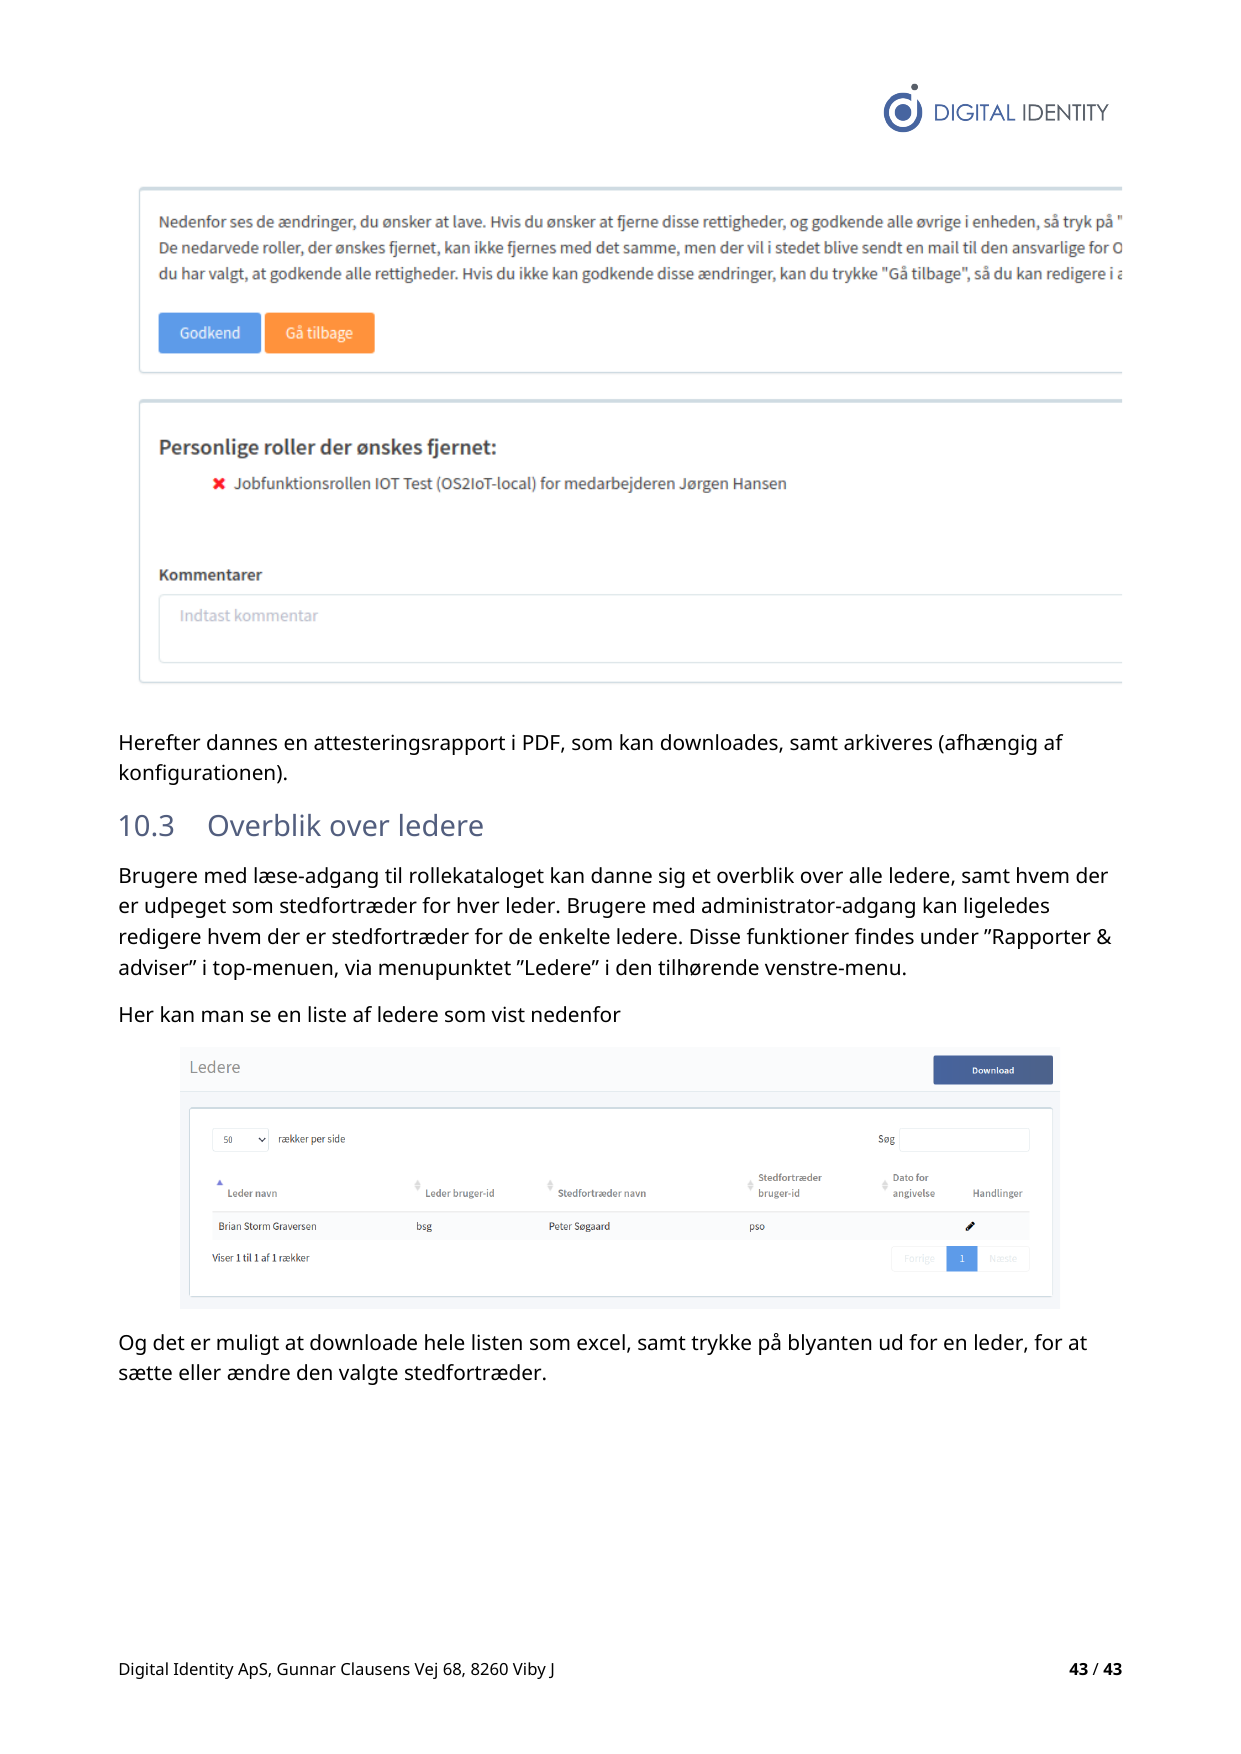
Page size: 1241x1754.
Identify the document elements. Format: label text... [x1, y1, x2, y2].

subtitle Overblik over ledere [117, 806, 1122, 845]
picture [118, 177, 1123, 709]
picture [864, 73, 1123, 145]
text Og det er muligt at downloade hele listen som excel, samt trykke på blyanten ud for en leder, for at sætte eller ændre den valgte stedfortræder. [118, 1328, 1122, 1387]
text Brugere med læse-adgang til rollekataloget kan danne sig et overblik over alle ledere, samt hvem der er udpeget som stedfortræder for hver leder. Brugere med administrator-adgang kan ligeledes redigere hvem der er stedfortræder for de enkelte ledere. Disse funktioner findes under ”Rapporter & adviser” i top-menuen, via menupunktet ”Ledere” i den tilhørende venstre-menu. [118, 861, 1122, 981]
text Herefter dannes en attesteringsrapport i PDF, som kan downloades, samt arkiveres (afhængig af konfigurationen). [118, 728, 1122, 787]
text Her kan man se en liste af ledere som vist nedenfor [118, 1000, 1122, 1028]
picture [180, 1047, 1061, 1309]
